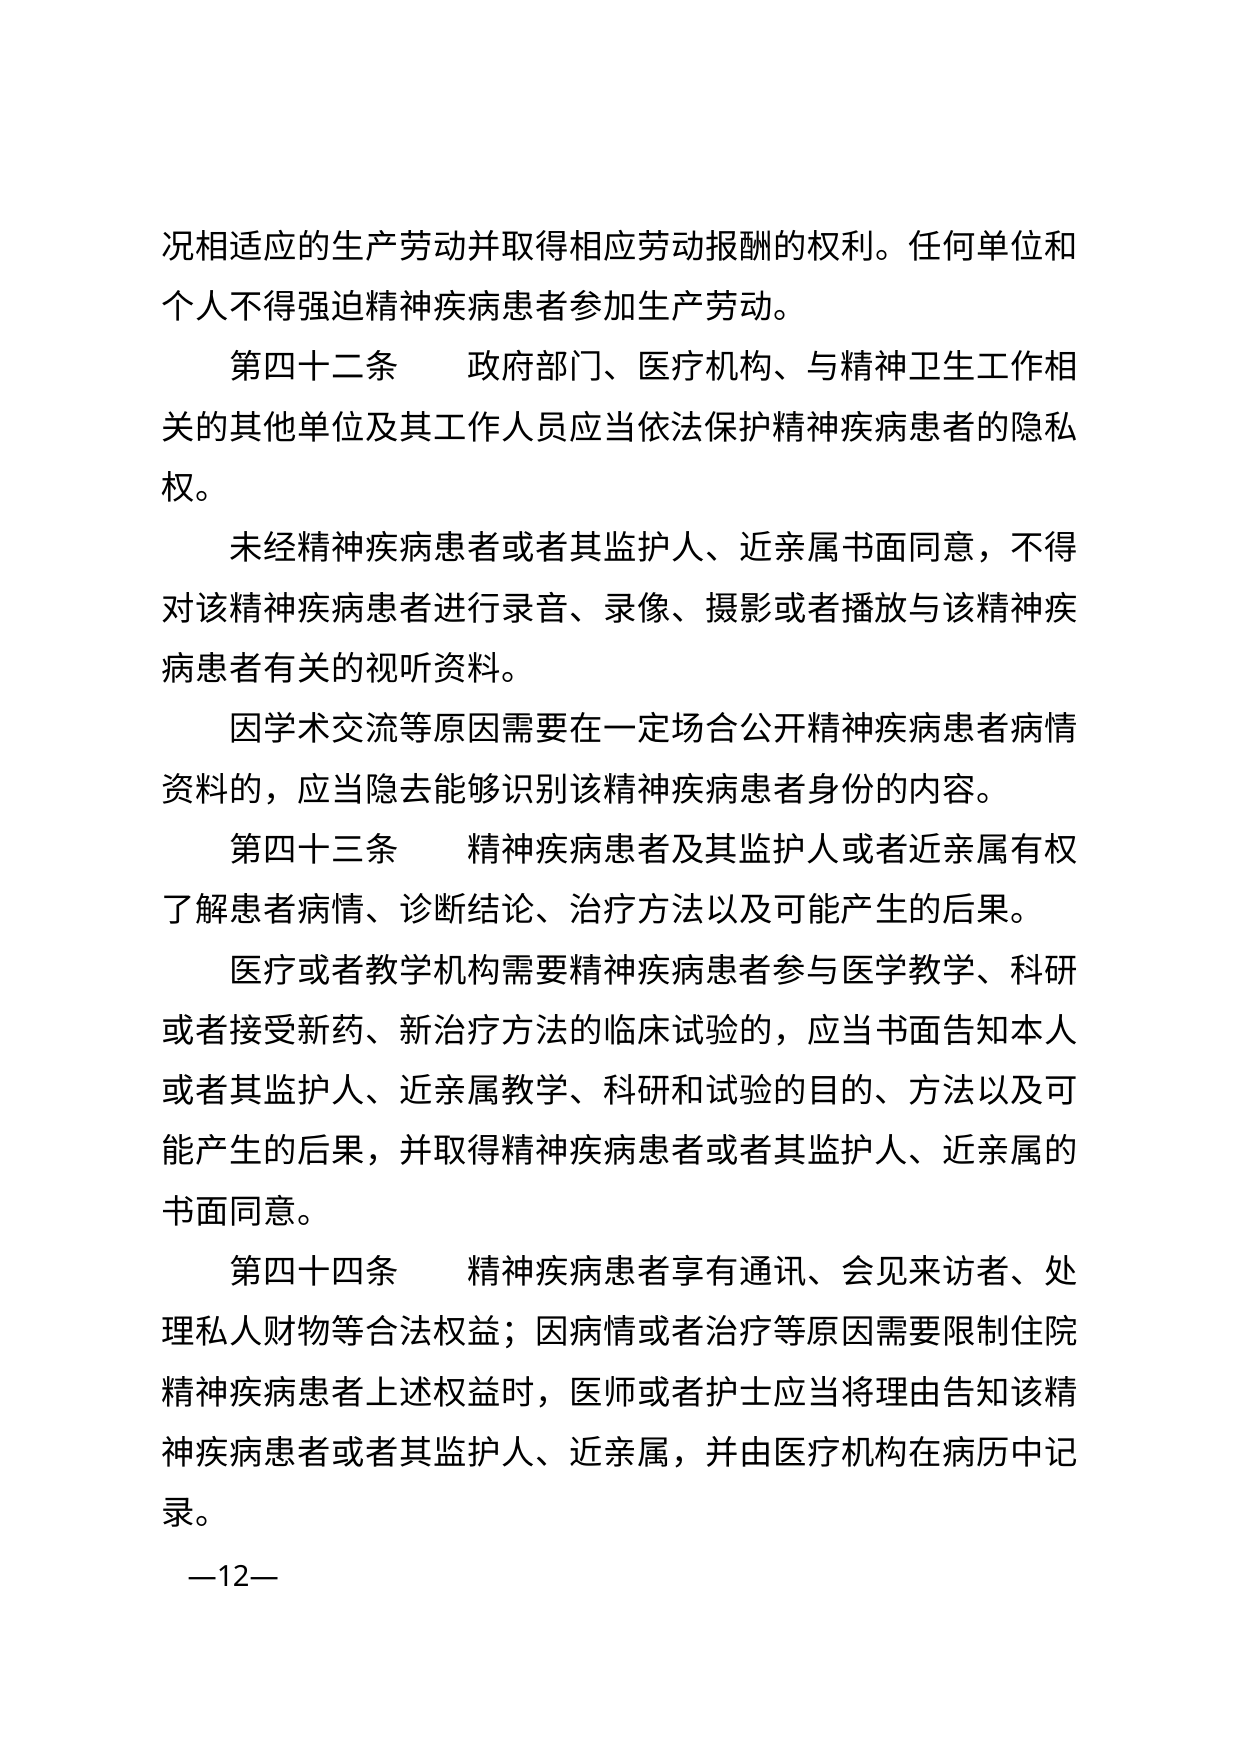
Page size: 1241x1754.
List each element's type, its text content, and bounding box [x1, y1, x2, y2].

text 第四十三条 精神疾病患者及其监护人或者近亲属有权了解患者病情、诊断结论、治疗方法以及可能产生的后果。 [162, 817, 1078, 937]
text 第四十四条 精神疾病患者享有通讯、会见来访者、处理私人财物等合法权益；因病情或者治疗等原因需要限制住院精神疾病患者上述权益时，医师或者护士应当将理由告知该精神疾病患者或者其监护人、近亲属，并由医疗机构在病历中记录。 [162, 1239, 1078, 1540]
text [162, 213, 1078, 334]
text 因学术交流等原因需要在一定场合公开精神疾病患者病情资料的，应当隐去能够识别该精神疾病患者身份的内容。 [162, 696, 1078, 817]
text 未经精神疾病患者或者其监护人、近亲属书面同意，不得对该精神疾病患者进行录音、录像、摄影或者播放与该精神疾病患者有关的视听资料。 [162, 515, 1078, 696]
text 第四十二条 政府部门、医疗机构、与精神卫生工作相关的其他单位及其工作人员应当依法保护精神疾病患者的隐私权。 [162, 334, 1078, 515]
text 医疗或者教学机构需要精神疾病患者参与医学教学、科研或者接受新药、新治疗方法的临床试验的，应当书面告知本人或者其监护人、近亲属教学、科研和试验的目的、方法以及可能产生的后果，并取得精神疾病患者或者其监护人、近亲属的书面同意。 [162, 937, 1078, 1239]
